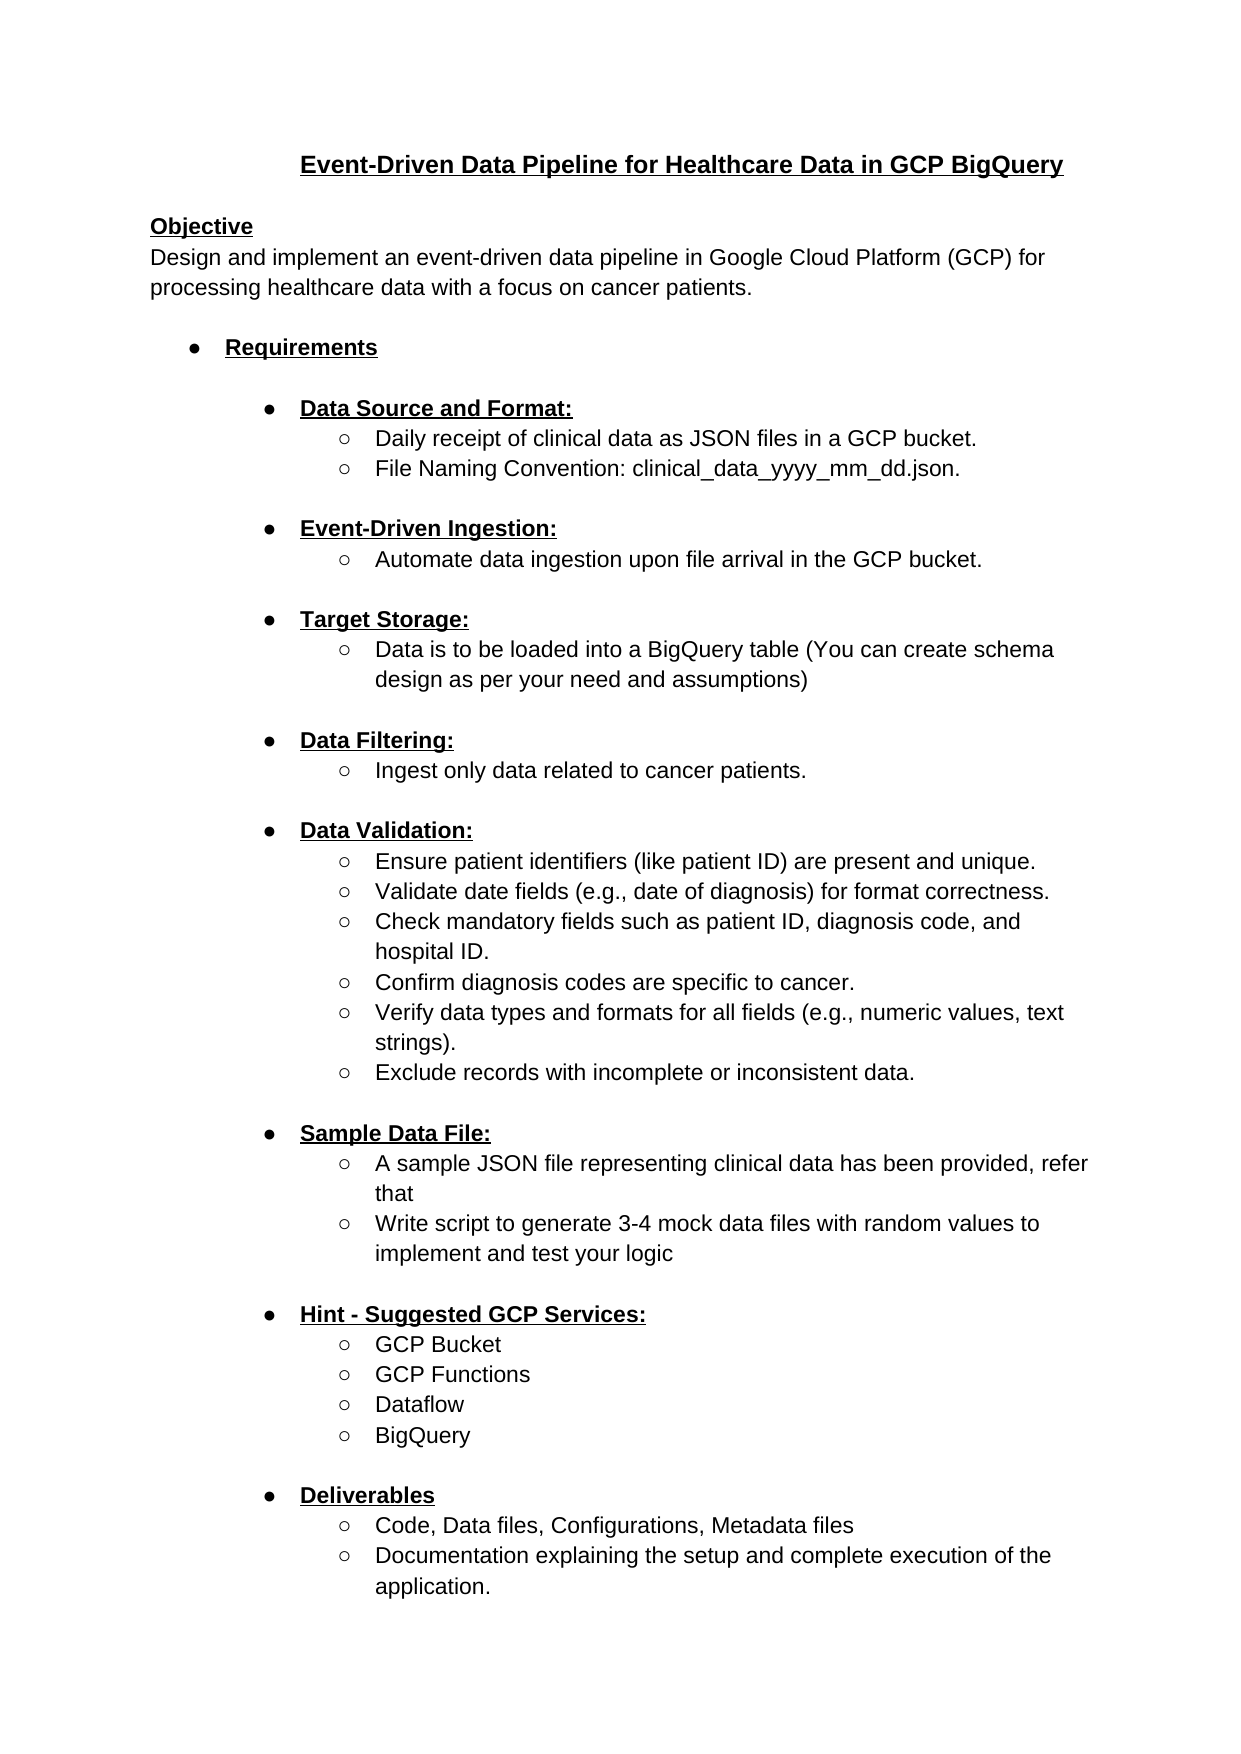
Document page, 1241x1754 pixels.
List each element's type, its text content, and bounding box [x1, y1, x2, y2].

text Design and implement an event-driven data pipeline in Google Cloud Platform (GCP) for processing healthcare data with a focus on cancer patients. [150, 243, 1090, 300]
list GCP Functions [337, 1361, 1090, 1387]
list Sample Data File: [262, 1119, 1090, 1146]
list Requirements [187, 334, 1090, 360]
text Event-Driven Data Pipeline for Healthcare Data in GCP BigQuery [225, 150, 1090, 179]
list Data is to be loaded into a BigQuery table (You can create schema design as per your need and assumptions) [337, 636, 1090, 693]
list Deliverables [262, 1482, 1090, 1508]
list BigQuery [337, 1422, 1090, 1448]
list Validate date fields (e.g., date of diagnosis) for format correctness. [337, 878, 1090, 904]
list Dataflow [337, 1391, 1090, 1418]
list Target Storage: [262, 606, 1090, 632]
list Data Validation: [262, 817, 1090, 844]
list Code, Data files, Configurations, Metadata files [337, 1512, 1090, 1538]
text Objective [150, 213, 1090, 239]
list Data Filtering: [262, 727, 1090, 753]
list Data Source and Format: [262, 394, 1090, 421]
list A sample JSON file representing clinical data has been provided, refer that [337, 1150, 1090, 1206]
list Event-Driven Ingestion: [262, 515, 1090, 542]
list Hint - Suggested GCP Services: [262, 1301, 1090, 1327]
list Confirm diagnosis codes are specific to cancer. [337, 968, 1090, 995]
list Write script to generate 3-4 mock data files with random values to implement and test your logic [337, 1210, 1090, 1267]
list Automate data ingestion upon file arrival in the GCP bucket. [337, 546, 1090, 572]
list Daily receipt of clinical data as JSON files in a GCP bucket. [337, 425, 1090, 451]
list Ingest only data related to cancer patients. [337, 757, 1090, 783]
list Documentation explaining the setup and complete execution of the application. [337, 1542, 1090, 1599]
list Verify data types and formats for all fields (e.g., numeric values, text strings). [337, 999, 1090, 1055]
list File Naming Convention: clinical_data_yyyy_mm_dd.json. [337, 455, 1090, 481]
list Check mandatory fields such as patient ID, diagnosis code, and hospital ID. [337, 908, 1090, 964]
list GCP Bucket [337, 1331, 1090, 1357]
list Ensure patient identifiers (like patient ID) are present and unique. [337, 848, 1090, 874]
list Exclude records with incomplete or inconsistent data. [337, 1059, 1090, 1085]
